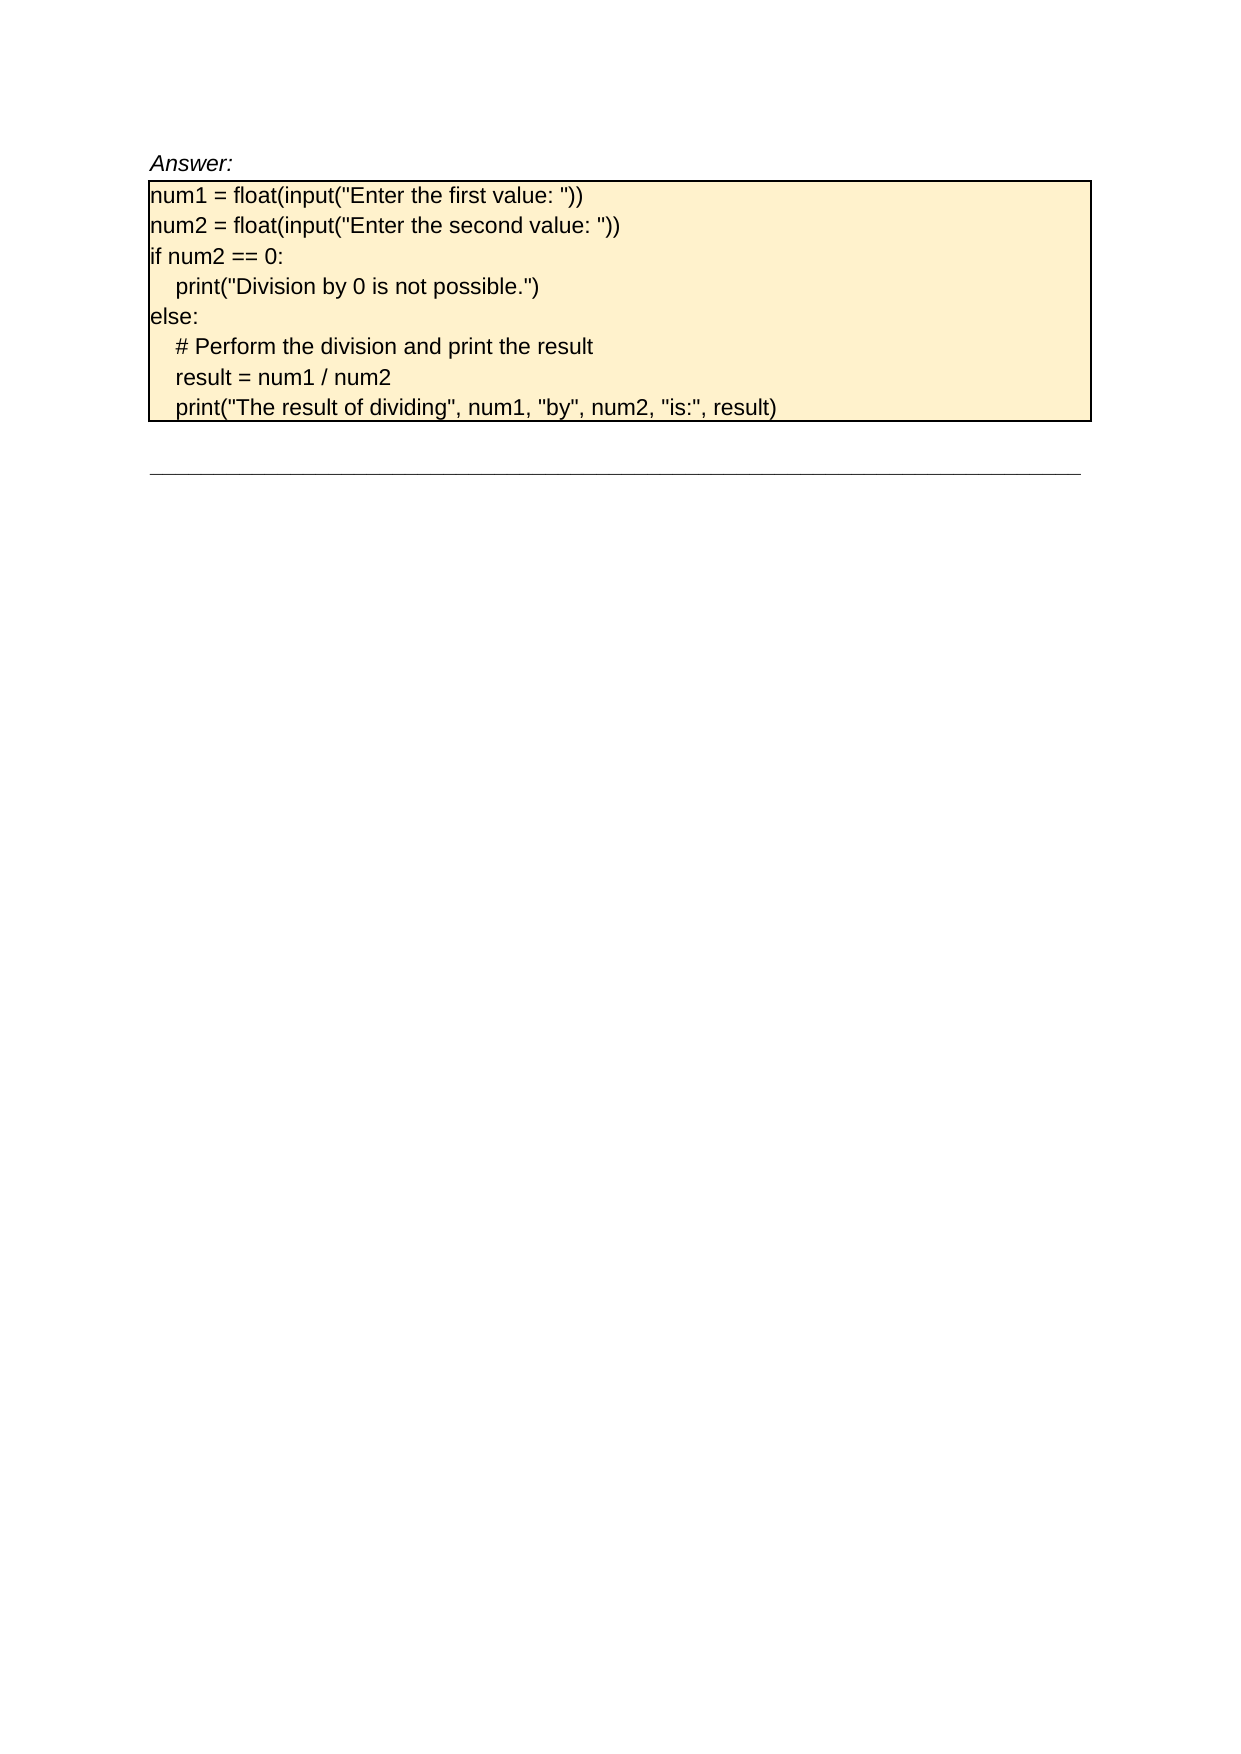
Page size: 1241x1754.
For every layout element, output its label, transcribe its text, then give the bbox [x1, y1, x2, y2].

text Answer: [150, 150, 1090, 176]
text print("Division by 0 is not possible.") [150, 271, 1090, 299]
text result = num1 / num2 [150, 361, 1090, 390]
text num2 = float(input("Enter the second value: ")) [150, 210, 1090, 239]
text _________________________________________________________________________ [150, 451, 1090, 477]
text else: [150, 301, 1090, 329]
text print("The result of dividing", num1, "by", num2, "is:", result) [150, 392, 1090, 420]
text # Perform the division and print the result [150, 331, 1090, 360]
text if num2 == 0: [150, 241, 1090, 269]
text num1 = float(input("Enter the first value: ")) [150, 182, 1090, 209]
